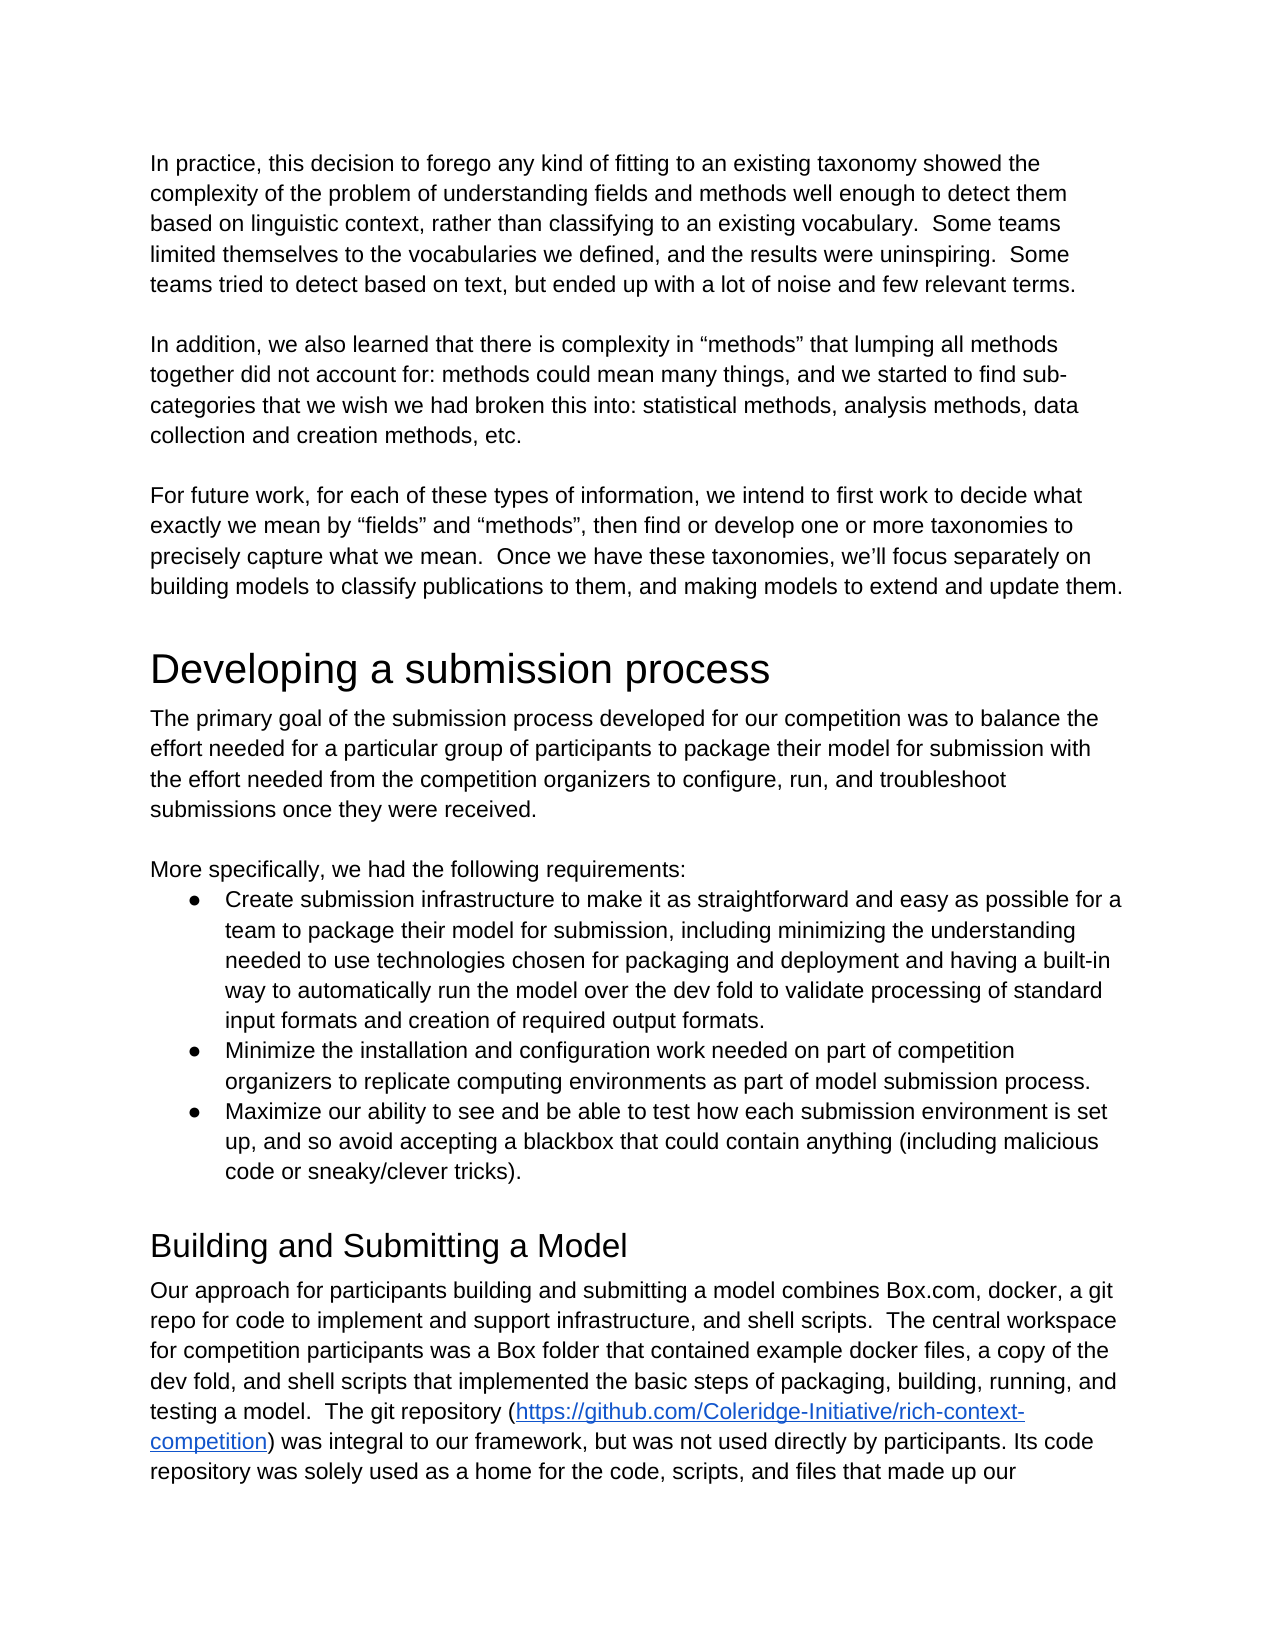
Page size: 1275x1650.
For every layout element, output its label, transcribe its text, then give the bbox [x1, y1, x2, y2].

subtitle Building and Submitting a Model [150, 1226, 1125, 1264]
text In addition, we also learned that there is complexity in “methods” that lumping all methods together did not account for: methods could mean many things, and we started to find sub-categories that we wish we had broken this into: statistical methods, analysis methods, data collection and creation methods, etc. [150, 331, 1125, 448]
text For future work, for each of these types of information, we intend to first work to decide what exactly we mean by “fields” and “methods”, then find or develop one or more taxonomies to precisely capture what we mean. Once we have these taxonomies, we’ll focus separately on building models to classify publications to them, and making models to extend and update them. [150, 482, 1125, 599]
list Minimize the installation and configuration work needed on part of competition organizers to replicate computing environments as part of model submission process. [187, 1037, 1125, 1094]
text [150, 1277, 1125, 1484]
text More specifically, we had the following requirements: [150, 856, 1125, 883]
text The primary goal of the submission process developed for our competition was to balance the effort needed for a particular group of participants to package their model for submission with the effort needed from the competition organizers to configure, run, and troubleshoot submissions once they were received. [150, 705, 1125, 822]
list Create submission infrastructure to make it as straightforward and easy as possible for a team to package their model for submission, including minimizing the understanding needed to use technologies chosen for packaging and deployment and having a built-in way to automatically run the model over the dev fold to validate processing of standard input formats and creation of required output formats. [187, 886, 1125, 1034]
text In practice, this decision to forego any kind of fitting to an existing taxonomy showed the complexity of the problem of understanding fields and methods well enough to detect them based on linguistic context, rather than classifying to an existing vocabulary. Some teams limited themselves to the vocabularies we defined, and the results were uninspiring. Some teams tried to detect based on text, but ended up with a lot of noise and few relevant terms. [150, 150, 1125, 297]
list Maximize our ability to see and be able to test how each submission environment is set up, and so avoid accepting a blackbox that could contain anything (including malicious code or sneaky/clever tricks). [187, 1098, 1125, 1185]
subtitle Developing a submission process [150, 645, 1125, 693]
